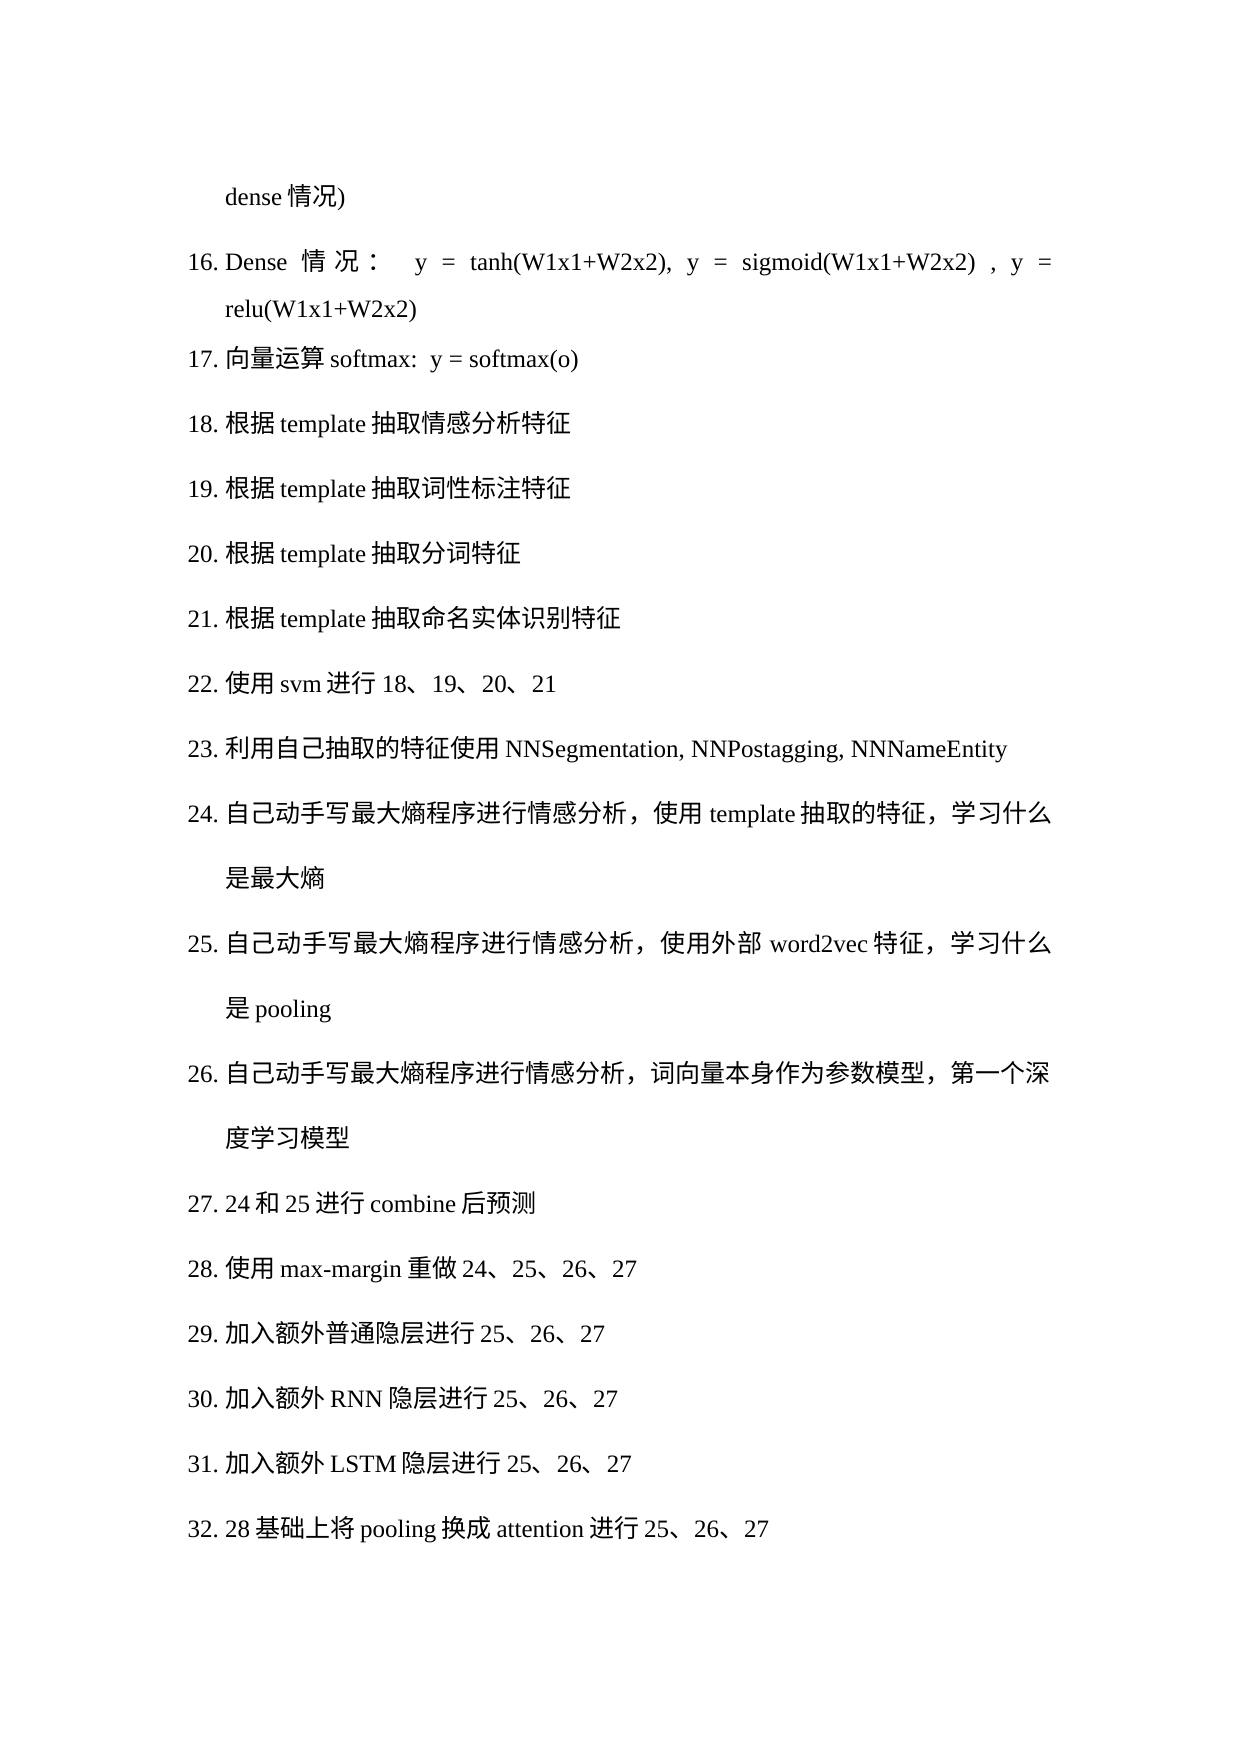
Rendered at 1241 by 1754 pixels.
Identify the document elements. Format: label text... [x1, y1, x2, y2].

list 使用max-margin重做24、25、26、27 [187, 1234, 1053, 1299]
list 自己动手写最大熵程序进行情感分析，使用template抽取的特征，学习什么是最大熵 [187, 779, 1053, 909]
list 加入额外LSTM隐层进行25、26、27 [187, 1429, 1053, 1494]
list 28基础上将pooling换成attention进行25、26、27 [187, 1494, 1053, 1559]
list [187, 162, 1053, 227]
list 24和25进行combine后预测 [187, 1169, 1053, 1234]
list 向量运算softmax: y = softmax(o) [187, 324, 1053, 389]
list 使用svm进行18、19、20、21 [187, 649, 1053, 714]
list 根据template抽取情感分析特征 [187, 389, 1053, 454]
list 根据template抽取词性标注特征 [187, 454, 1053, 519]
list 自己动手写最大熵程序进行情感分析，词向量本身作为参数模型，第一个深度学习模型 [187, 1039, 1053, 1169]
list 利用自己抽取的特征使用NNSegmentation, NNPostagging, NNNameEntity [187, 714, 1053, 779]
list 自己动手写最大熵程序进行情感分析，使用外部word2vec特征，学习什么是pooling [187, 909, 1053, 1039]
list 根据template抽取命名实体识别特征 [187, 584, 1053, 649]
list 加入额外普通隐层进行25、26、27 [187, 1299, 1053, 1364]
list 加入额外RNN隐层进行25、26、27 [187, 1364, 1053, 1429]
list Dense情况： y = tanh(W1x1+W2x2), y = sigmoid(W1x1+W2x2) , y = relu(W1x1+W2x2) [187, 227, 1053, 324]
list 根据template抽取分词特征 [187, 519, 1053, 584]
